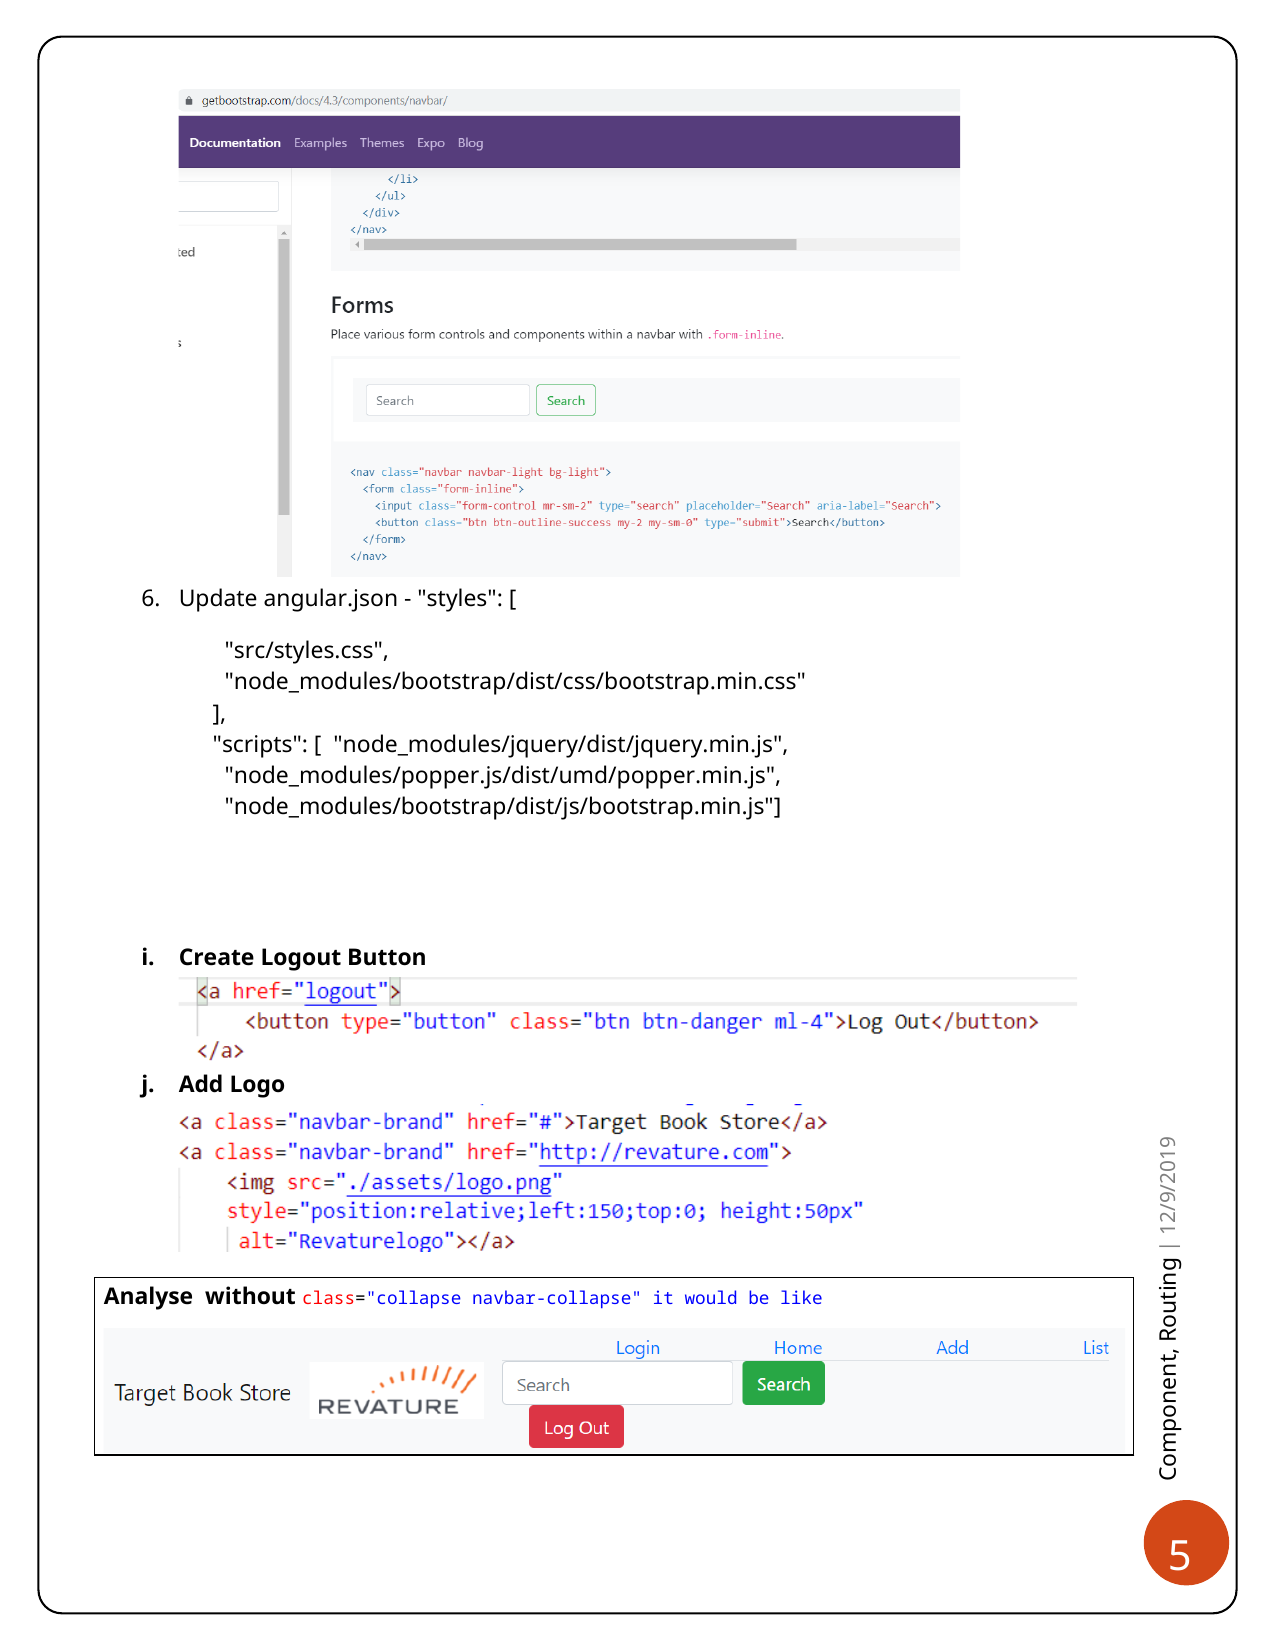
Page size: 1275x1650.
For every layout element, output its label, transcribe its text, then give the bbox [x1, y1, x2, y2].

text "node_modules/bootstrap/dist/css/bootstrap.min.css" [141, 665, 1125, 697]
list Create Logout Button [141, 941, 1125, 973]
text "node_modules/bootstrap/dist/js/bootstrap.min.js"] [141, 790, 1125, 822]
list Update angular.json - "styles": [ [141, 581, 1125, 613]
text "scripts": [ "node_modules/jquery/dist/jquery.min.js", [141, 728, 1125, 759]
list Add Logo [141, 1068, 1125, 1099]
picture [178, 977, 1078, 1064]
text Analyse without class="collapse navbar-collapse" it would be like [95, 1278, 1133, 1312]
text "node_modules/popper.js/dist/umd/popper.min.js", [141, 759, 1125, 790]
picture [178, 88, 961, 577]
picture [178, 1104, 896, 1252]
text "src/styles.css", [141, 634, 1125, 665]
text ], [141, 697, 1125, 728]
picture [103, 1328, 1125, 1453]
